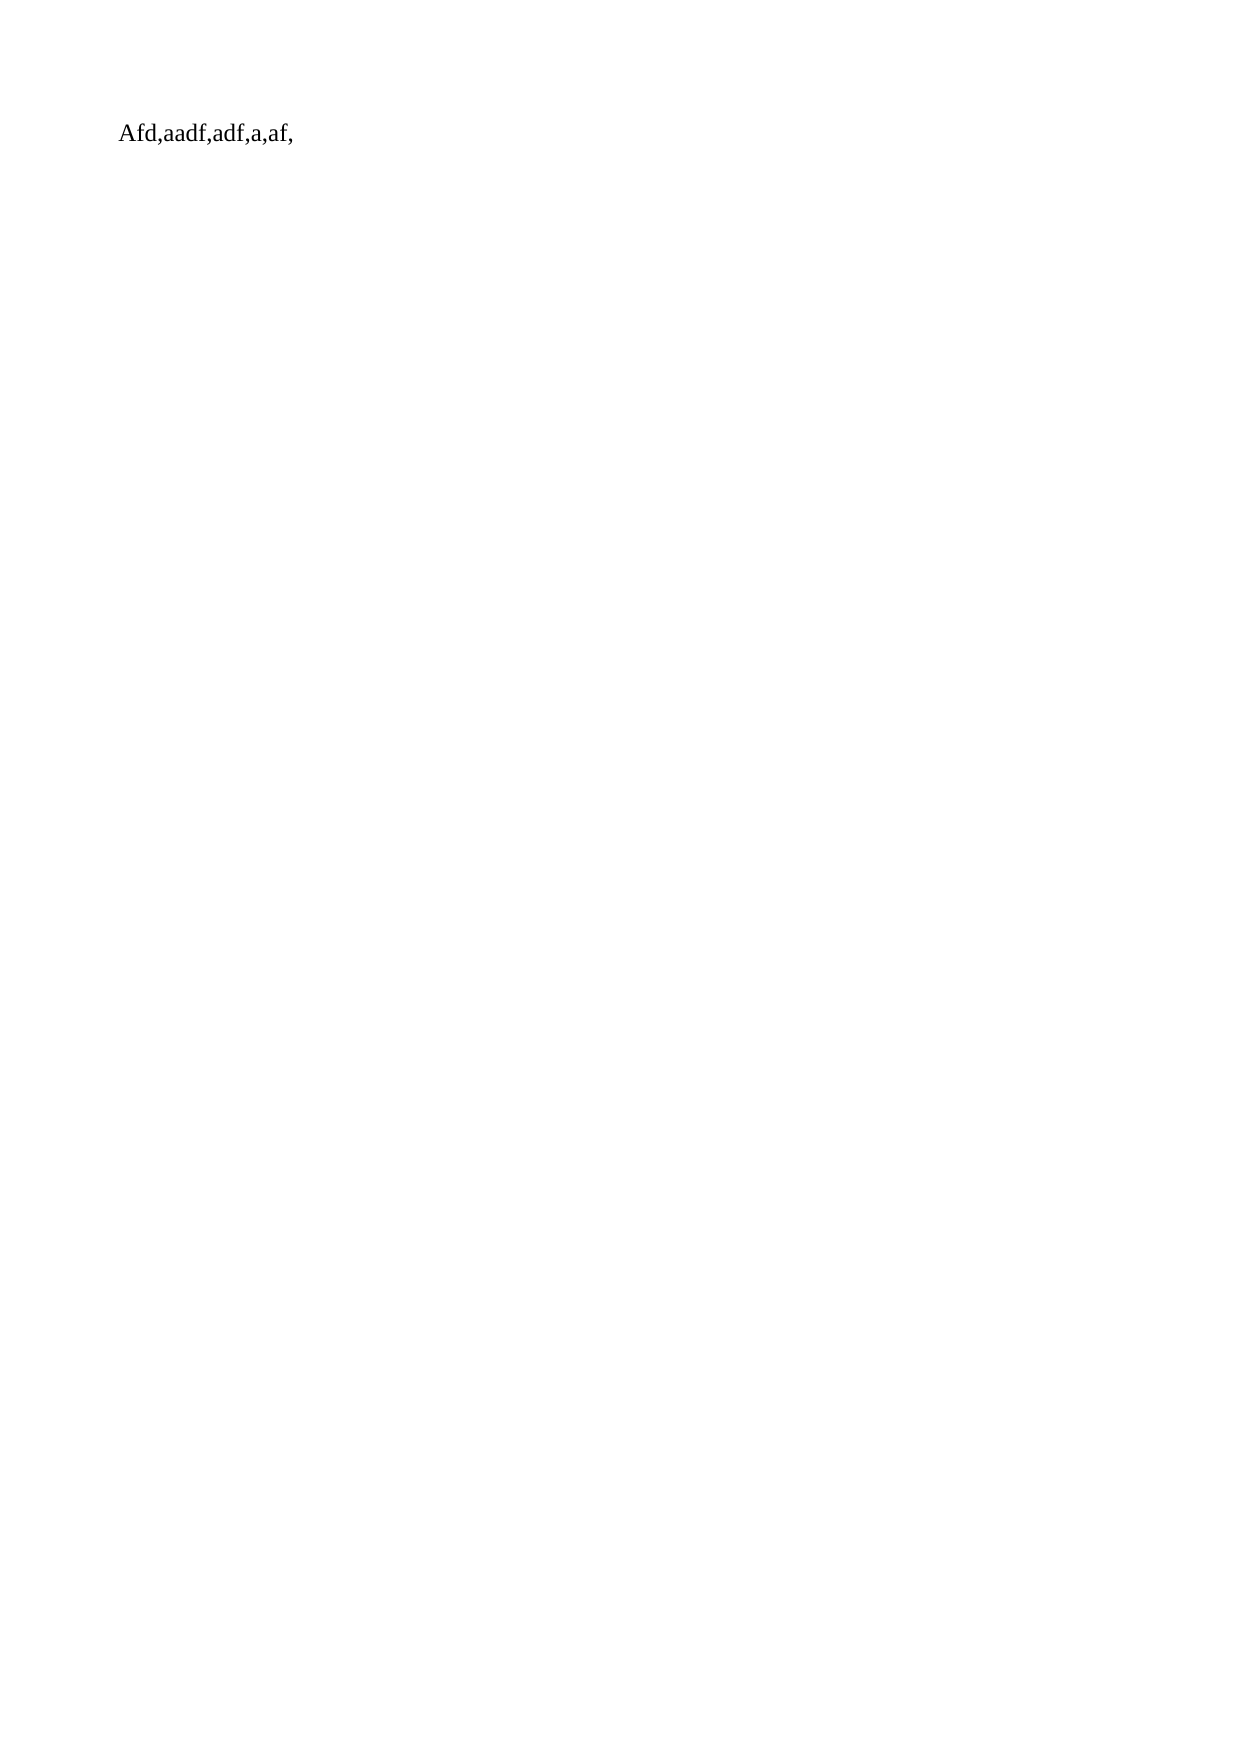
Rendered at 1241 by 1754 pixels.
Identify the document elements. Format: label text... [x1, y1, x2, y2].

text Afd,aadf,adf,a,af, [118, 118, 1122, 147]
